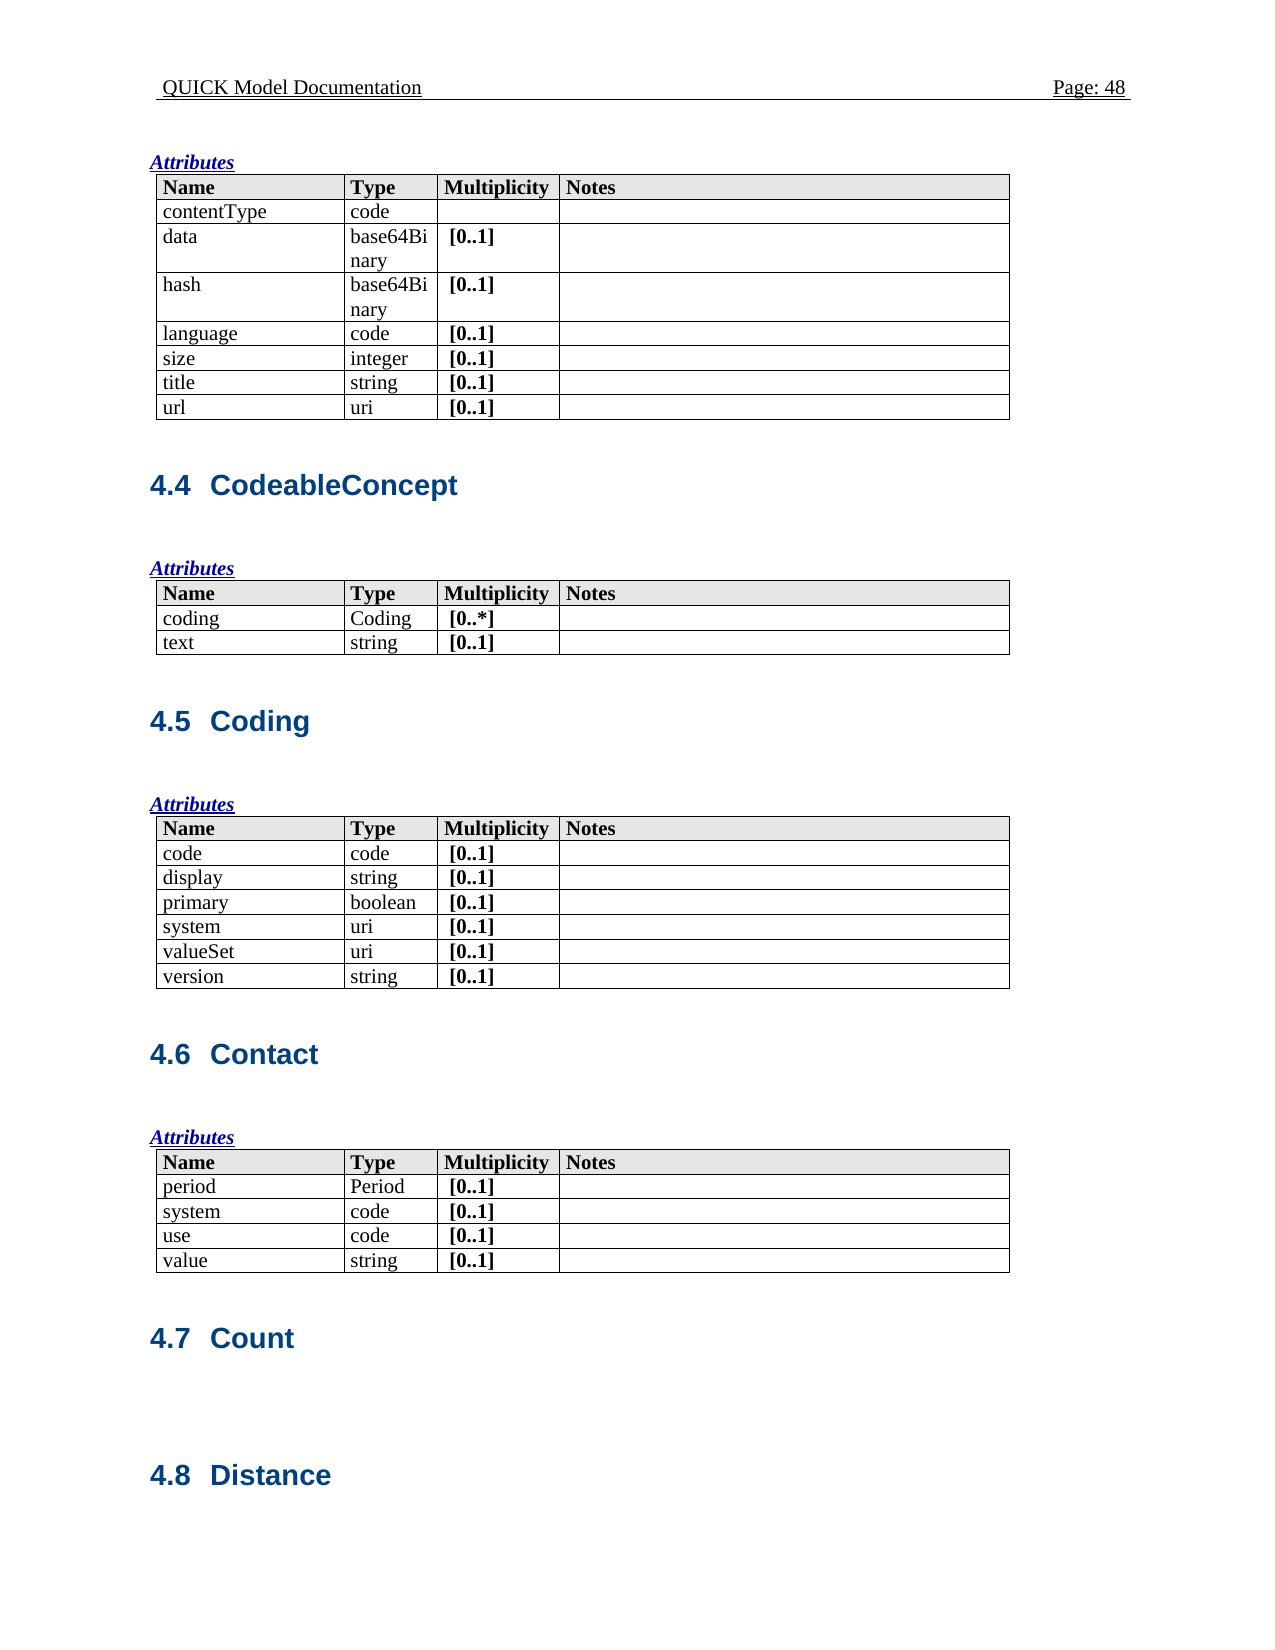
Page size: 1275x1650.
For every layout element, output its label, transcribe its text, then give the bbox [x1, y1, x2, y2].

table_cell boolean [345, 890, 437, 914]
table_cell [560, 866, 1009, 889]
table_cell [560, 964, 1009, 988]
table_cell valueSet [157, 940, 344, 963]
table_cell [560, 371, 1009, 394]
table_header Multiplicity [438, 1150, 559, 1174]
table_cell [0..1] [438, 322, 559, 345]
table_cell [0..1] [438, 1175, 559, 1198]
table_cell system [157, 915, 344, 938]
table_cell [0..1] [438, 224, 559, 272]
table_cell contentType [157, 200, 344, 223]
table_cell [560, 1199, 1009, 1223]
table_cell code [345, 1199, 437, 1223]
table_cell uri [345, 395, 437, 419]
table_cell [560, 1175, 1009, 1198]
table_cell string [345, 1249, 437, 1272]
table_cell [560, 200, 1009, 223]
table_cell value [157, 1249, 344, 1272]
table_header Notes [560, 175, 1009, 199]
table_cell [560, 273, 1009, 321]
table_cell Period [345, 1175, 437, 1198]
table_header Multiplicity [438, 817, 559, 840]
table_cell [0..1] [438, 1199, 559, 1223]
table_cell base64Binary [345, 224, 437, 272]
table_cell code [345, 322, 437, 345]
table_cell [560, 1224, 1009, 1247]
table_cell string [345, 866, 437, 889]
list Attributes [150, 1125, 1125, 1149]
table_cell display [157, 866, 344, 889]
table_cell integer [345, 346, 437, 370]
table_header Multiplicity [438, 581, 559, 605]
table_cell [0..1] [438, 841, 559, 865]
table_cell period [157, 1175, 344, 1198]
table_cell string [345, 631, 437, 654]
table_header Type [345, 1150, 437, 1174]
table_cell uri [345, 915, 437, 938]
table_cell base64Binary [345, 273, 437, 321]
table_header Name [157, 581, 344, 605]
table_cell [0..1] [438, 1224, 559, 1247]
table_cell [0..1] [438, 273, 559, 321]
table_cell string [345, 371, 437, 394]
subtitle Count [150, 1321, 1125, 1355]
table_cell url [157, 395, 344, 419]
table_header Name [157, 1150, 344, 1174]
table_cell [560, 395, 1009, 419]
table_cell code [157, 841, 344, 865]
table_header Name [157, 817, 344, 840]
table_cell uri [345, 940, 437, 963]
table_header Type [345, 175, 437, 199]
table_cell [0..1] [438, 915, 559, 938]
table_cell [560, 1249, 1009, 1272]
subtitle Coding [150, 703, 1125, 737]
table_cell data [157, 224, 344, 272]
table_cell [0..1] [438, 940, 559, 963]
table_cell [0..1] [438, 395, 559, 419]
list Attributes [150, 791, 1125, 816]
table_cell size [157, 346, 344, 370]
table_cell [438, 200, 559, 223]
table_cell string [345, 964, 437, 988]
table_cell [0..1] [438, 890, 559, 914]
table_header Multiplicity [438, 175, 559, 199]
subtitle Distance [150, 1458, 1125, 1492]
table_cell use [157, 1224, 344, 1247]
table_cell [0..1] [438, 371, 559, 394]
table_cell [560, 322, 1009, 345]
subtitle Contact [150, 1037, 1125, 1071]
table_cell coding [157, 606, 344, 629]
table_cell [560, 606, 1009, 629]
table_cell [0..1] [438, 964, 559, 988]
table_cell [0..1] [438, 866, 559, 889]
table_cell [0..1] [438, 631, 559, 654]
table_cell [560, 224, 1009, 272]
table_cell text [157, 631, 344, 654]
table_header Notes [560, 581, 1009, 605]
table_cell code [345, 841, 437, 865]
table_header Name [157, 175, 344, 199]
table_header Type [345, 581, 437, 605]
table_cell title [157, 371, 344, 394]
table_cell [560, 631, 1009, 654]
table_cell [0..1] [438, 346, 559, 370]
table_cell code [345, 200, 437, 223]
table_cell version [157, 964, 344, 988]
table_cell [560, 940, 1009, 963]
list Attributes [150, 150, 1125, 174]
table_header Type [345, 817, 437, 840]
table_cell system [157, 1199, 344, 1223]
subtitle CodeableConcept [150, 468, 1125, 502]
table_header Notes [560, 1150, 1009, 1174]
table_cell Coding [345, 606, 437, 629]
table_cell primary [157, 890, 344, 914]
table_cell [0..*] [438, 606, 559, 629]
list Attributes [150, 556, 1125, 580]
table_header Notes [560, 817, 1009, 840]
table_cell [560, 890, 1009, 914]
table_cell [560, 841, 1009, 865]
table_cell hash [157, 273, 344, 321]
table_cell [0..1] [438, 1249, 559, 1272]
table_cell [560, 346, 1009, 370]
table_cell code [345, 1224, 437, 1247]
table_cell language [157, 322, 344, 345]
table_cell [560, 915, 1009, 938]
